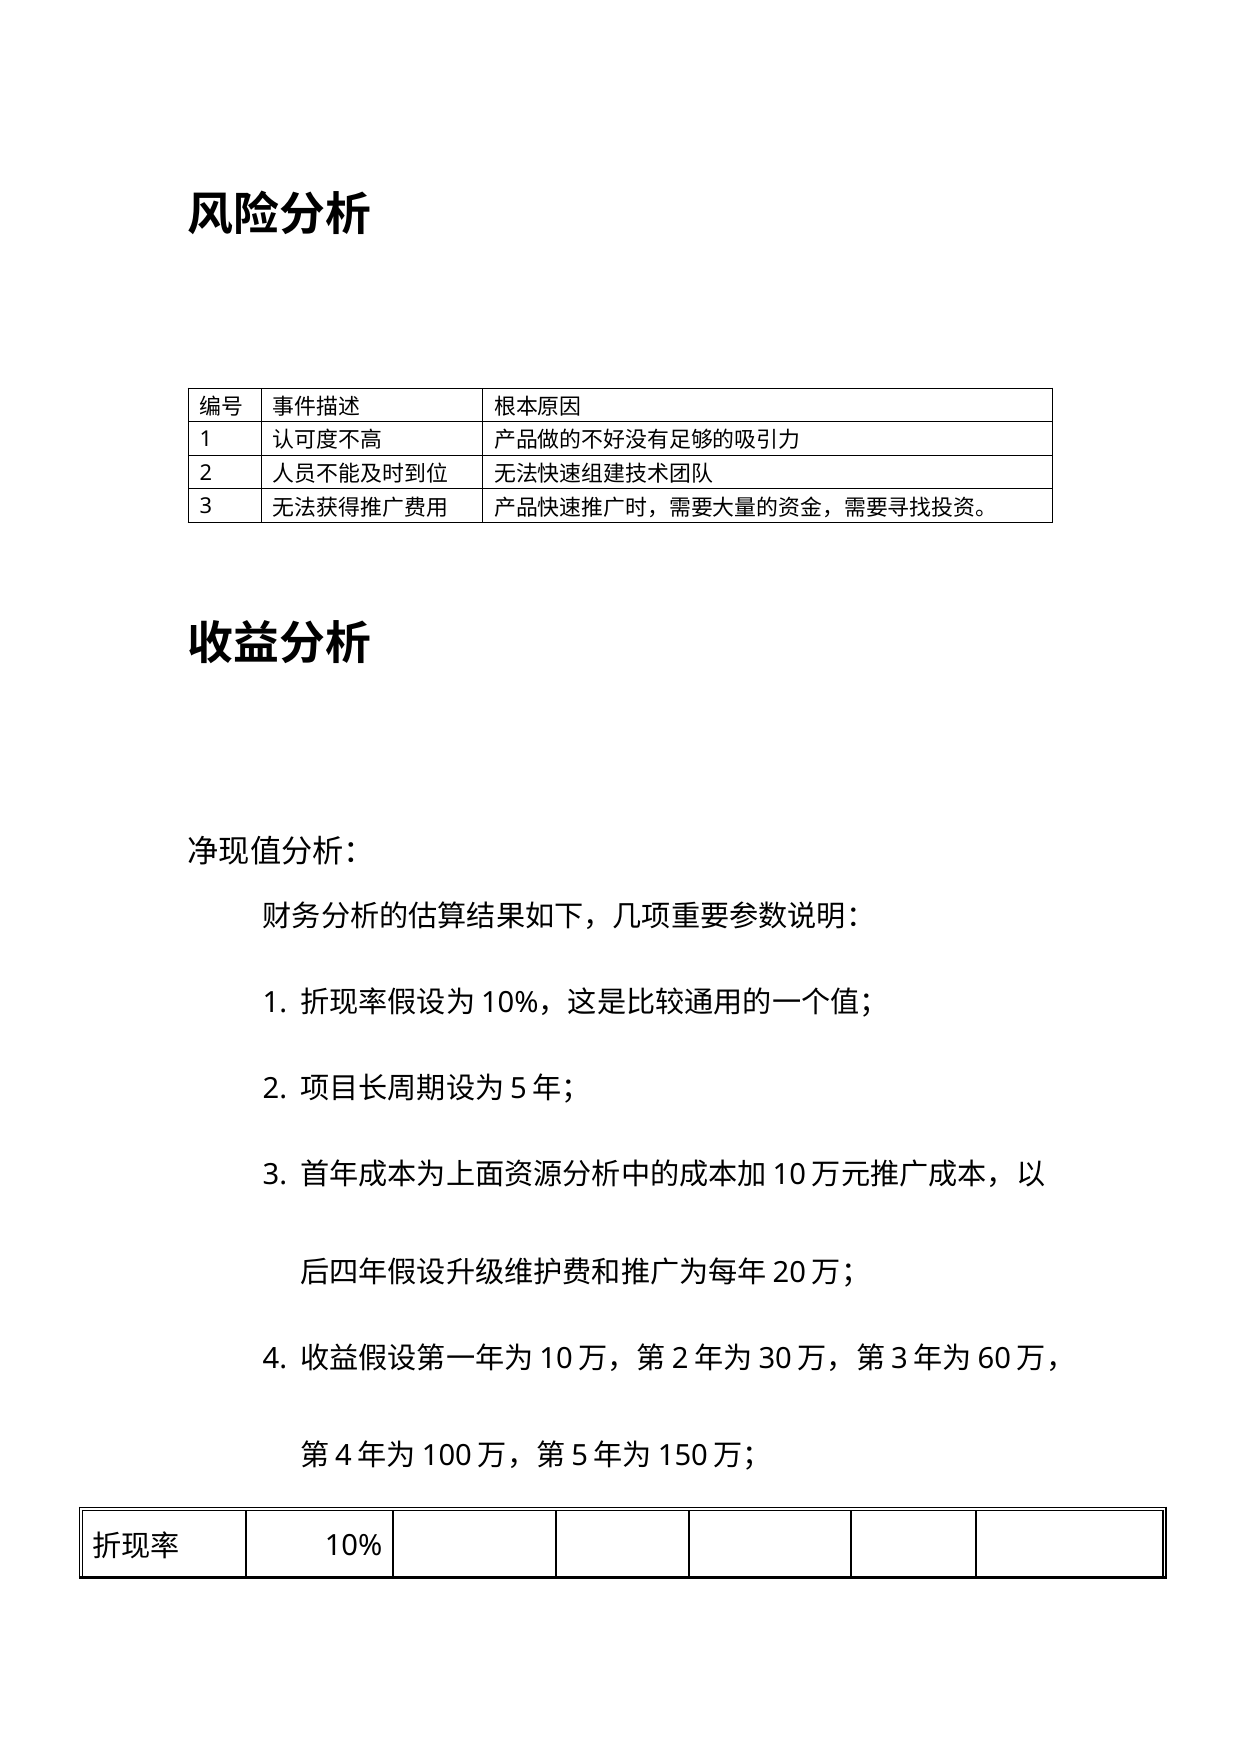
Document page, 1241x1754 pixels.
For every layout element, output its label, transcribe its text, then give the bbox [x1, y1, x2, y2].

list 折现率假设为10%，这是比较通用的一个值； [262, 967, 1053, 1032]
table_header 折现率 [83, 1511, 245, 1576]
text 财务分析的估算结果如下，几项重要参数说明： [262, 881, 1053, 946]
table_cell 人员不能及时到位 [262, 456, 482, 488]
table_cell 产品做的不好没有足够的吸引力 [483, 422, 1052, 454]
table_header 10% [247, 1511, 392, 1576]
table_cell 3 [189, 489, 261, 522]
table_cell 认可度不高 [262, 422, 482, 454]
table_header [852, 1511, 975, 1576]
list 首年成本为上面资源分析中的成本加10万元推广成本，以后四年假设升级维护费和推广为每年20万； [262, 1139, 1053, 1302]
table_header 根本原因 [483, 389, 1052, 421]
table_cell 无法获得推广费用 [262, 489, 482, 522]
table_cell 1 [189, 422, 261, 454]
table_header [977, 1511, 1162, 1576]
table_header 编号 [189, 389, 261, 421]
list 收益假设第一年为10万，第2年为30万，第3年为60万，第4年为100万，第5年为150万； [262, 1323, 1053, 1486]
table_header [690, 1511, 850, 1576]
subtitle 风险分析 [187, 162, 1053, 259]
subtitle 收益分析 [187, 591, 1053, 688]
table_header [394, 1511, 555, 1576]
text 净现值分析： [187, 816, 1053, 881]
table_cell 2 [189, 456, 261, 488]
table_header [557, 1511, 688, 1576]
table_header 事件描述 [262, 389, 482, 421]
list 项目长周期设为5年； [262, 1053, 1053, 1118]
table_cell 产品快速推广时，需要大量的资金，需要寻找投资。 [483, 489, 1052, 522]
table_cell 无法快速组建技术团队 [483, 456, 1052, 488]
